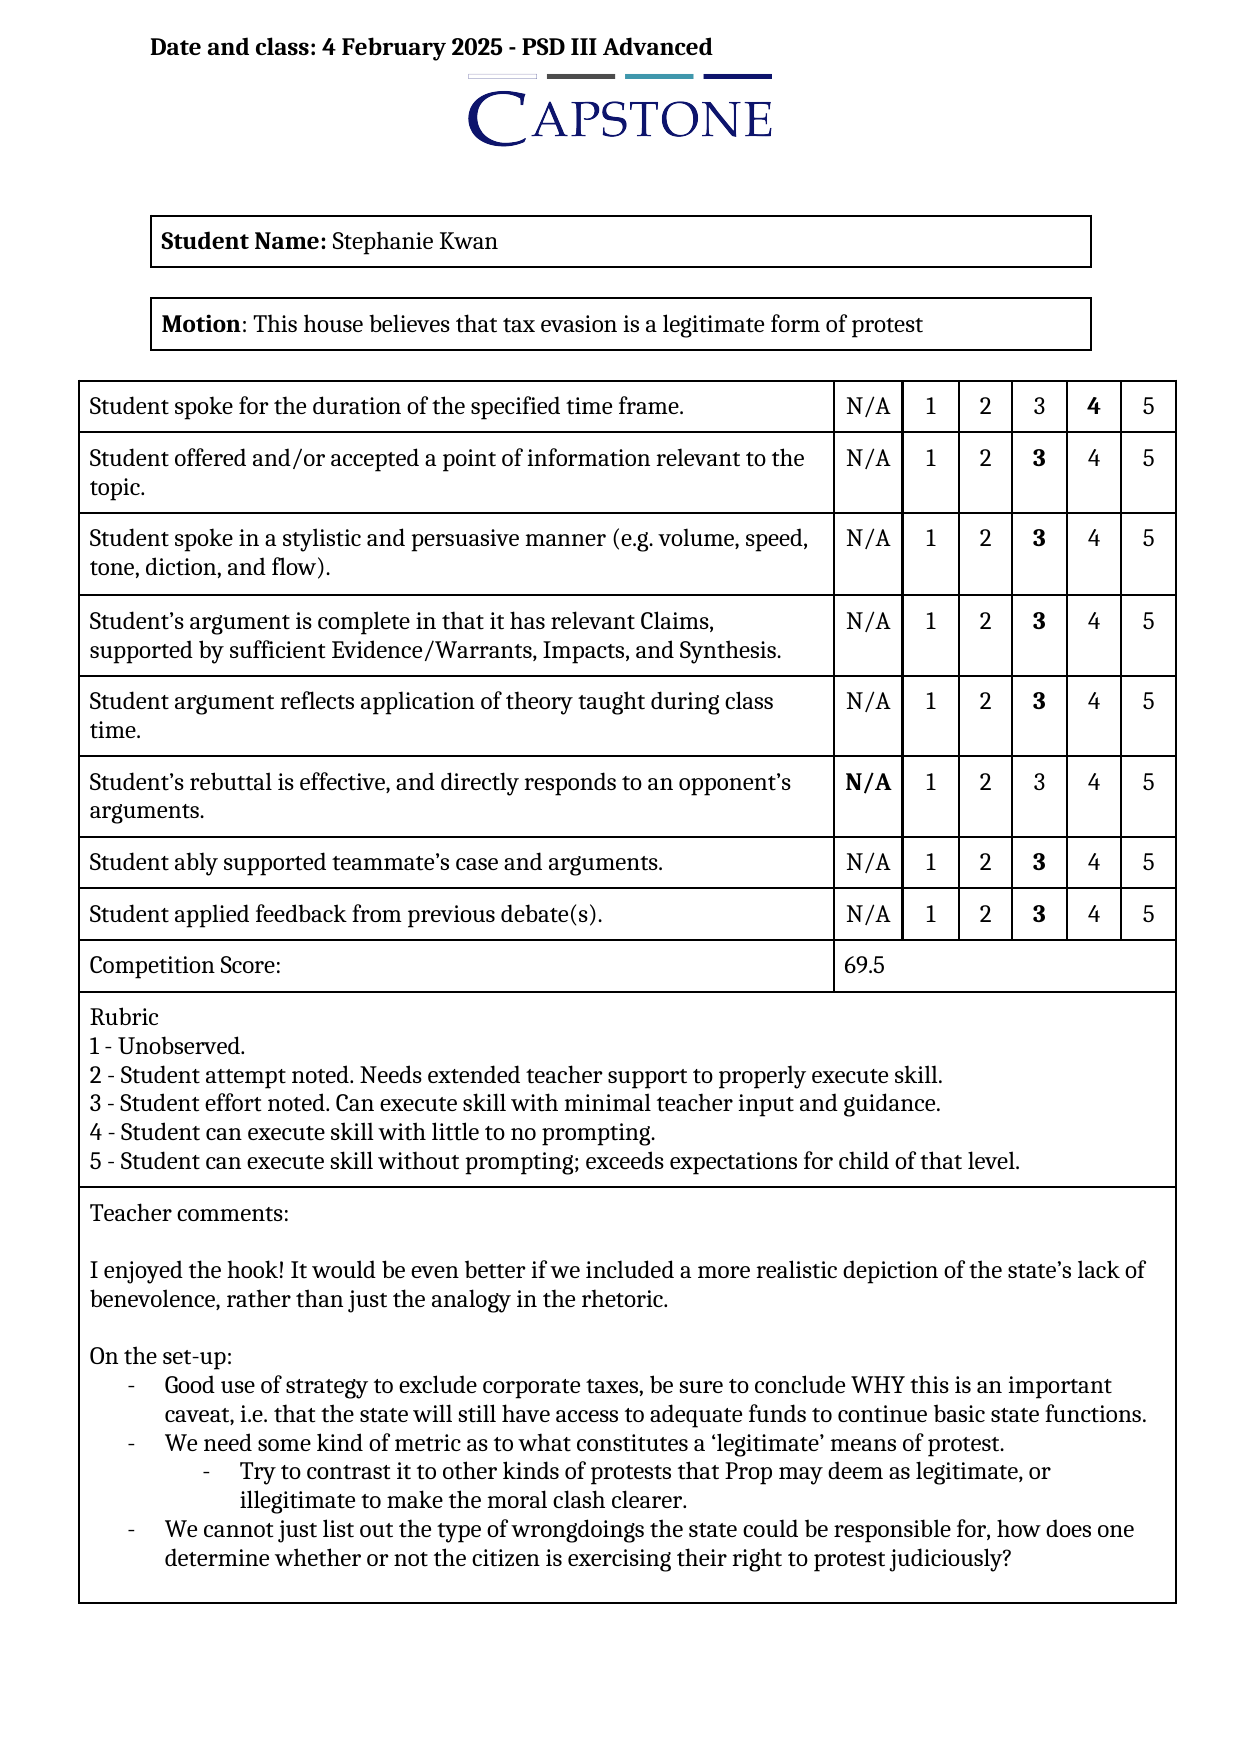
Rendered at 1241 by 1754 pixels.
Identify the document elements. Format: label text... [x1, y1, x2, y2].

table_cell 3 [1013, 433, 1066, 512]
table_header 1 [904, 382, 958, 431]
table_cell 4 [1068, 433, 1120, 512]
table_header 4 [1068, 382, 1120, 431]
table_cell 2 [960, 838, 1011, 887]
table_cell 2 [960, 677, 1011, 755]
table_cell 69.5 [835, 941, 1175, 991]
table_cell 2 [960, 596, 1011, 675]
table_cell 4 [1068, 889, 1120, 939]
table_cell Student argument reflects application of theory taught during class time. [80, 677, 833, 755]
table_cell 3 [1013, 889, 1066, 939]
table_cell 4 [1068, 677, 1120, 755]
table_cell 4 [1068, 757, 1120, 836]
table_cell N/A [835, 889, 901, 939]
table_cell 1 [904, 677, 958, 755]
table_cell 5 [1122, 433, 1175, 512]
table_cell 3 [1013, 596, 1066, 675]
table_cell 3 [1013, 677, 1066, 755]
picture [460, 66, 781, 153]
table_cell 2 [960, 889, 1011, 939]
table_cell 5 [1122, 514, 1175, 594]
table_cell N/A [835, 433, 901, 512]
table_cell 1 [904, 514, 958, 594]
table_cell Student offered and/or accepted a point of information relevant to the topic. [80, 433, 833, 512]
table_cell 4 [1068, 514, 1120, 594]
table_cell N/A [835, 514, 901, 594]
table_cell N/A [835, 596, 901, 675]
table_header Student spoke for the duration of the specified time frame. [80, 382, 833, 431]
table_cell Student’s argument is complete in that it has relevant Claims, supported by sufficient Evidence/Warrants, Impacts, and Synthesis. [80, 596, 833, 675]
table_cell 5 [1122, 838, 1175, 887]
table_cell 3 [1013, 514, 1066, 594]
table_header Motion: This house believes that tax evasion is a legitimate form of protest [152, 299, 1090, 349]
table_cell 5 [1122, 757, 1175, 836]
table_header 3 [1013, 382, 1066, 431]
table_cell 2 [960, 757, 1011, 836]
table_cell 1 [904, 838, 958, 887]
table_cell 1 [904, 596, 958, 675]
table_cell Competition Score: [80, 941, 833, 991]
table_cell 3 [1013, 838, 1066, 887]
table_cell 5 [1122, 677, 1175, 755]
table_cell 1 [904, 433, 958, 512]
table_cell Rubric 1 - Unobserved. 2 - Student attempt noted. Needs extended teacher support to properly execute skill. 3 - Student effort noted. Can execute skill with minimal teacher input and guidance. 4 - Student can execute skill with little to no prompting. 5 - Student can execute skill without prompting; exceeds expectations for child of that level. [80, 993, 1175, 1186]
table_cell Student’s rebuttal is effective, and directly responds to an opponent’s arguments. [80, 757, 833, 836]
table_cell N/A [835, 677, 901, 755]
table_cell Student spoke in a stylistic and persuasive manner (e.g. volume, speed, tone, diction, and flow). [80, 514, 833, 594]
table_cell 5 [1122, 889, 1175, 939]
table_cell 3 [1013, 757, 1066, 836]
table_header Student Name: Stephanie Kwan [152, 217, 1090, 266]
table_cell 2 [960, 433, 1011, 512]
table_cell 4 [1068, 596, 1120, 675]
table_cell N/A [835, 757, 901, 836]
table_cell 2 [960, 514, 1011, 594]
table_cell 5 [1122, 596, 1175, 675]
table_cell N/A [835, 838, 901, 887]
table_cell 1 [904, 757, 958, 836]
table_header 5 [1122, 382, 1175, 431]
table_cell Student applied feedback from previous debate(s). [80, 889, 833, 939]
table_cell Student ably supported teammate’s case and arguments. [80, 838, 833, 887]
table_header N/A [835, 382, 901, 431]
table_cell 4 [1068, 838, 1120, 887]
table_cell 1 [904, 889, 958, 939]
table_header 2 [960, 382, 1011, 431]
